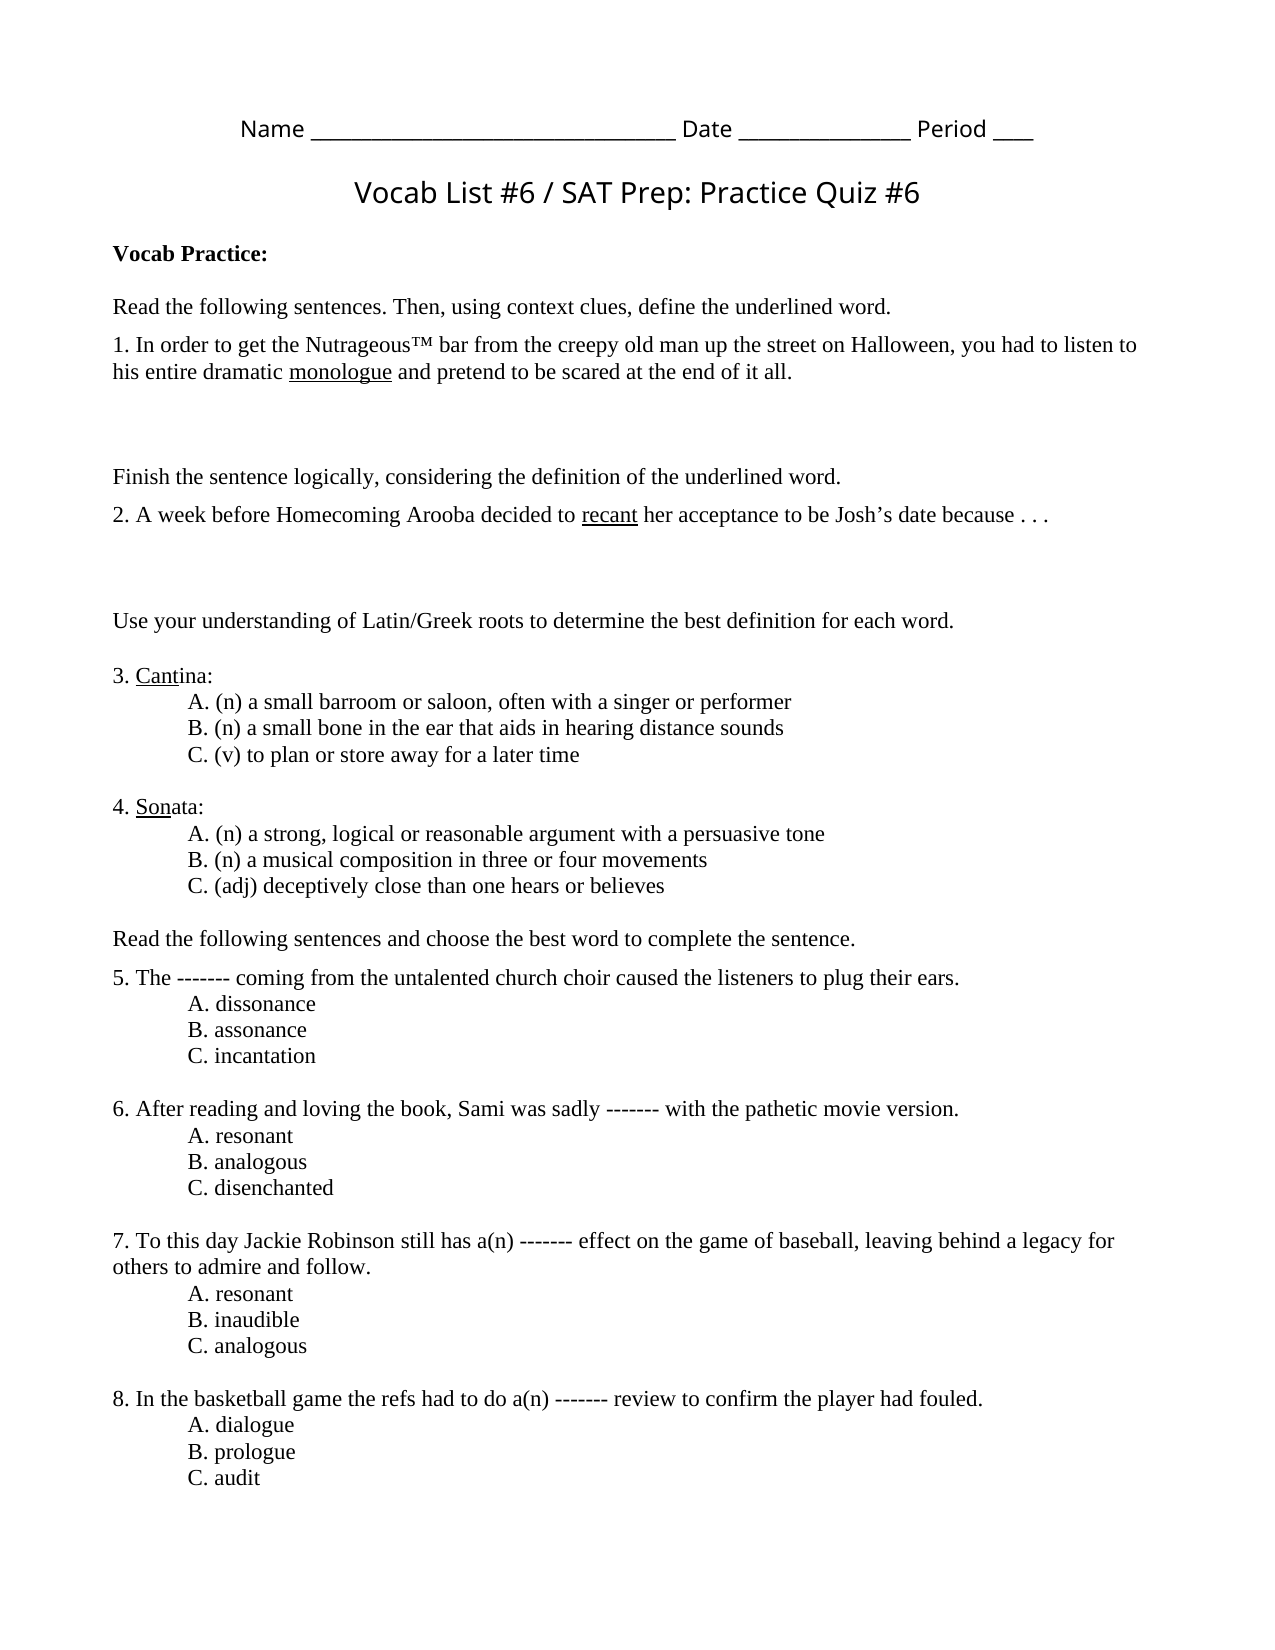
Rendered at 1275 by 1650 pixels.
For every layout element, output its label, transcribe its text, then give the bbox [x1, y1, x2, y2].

text 2. A week before Homecoming Arooba decided to recant her acceptance to be Josh’s date because . . . [112, 501, 1162, 528]
text B. assonance [112, 1016, 1162, 1043]
text C. analogous [112, 1332, 1162, 1359]
text A. (n) a strong, logical or reasonable argument with a persuasive tone [112, 820, 1162, 846]
text 6. After reading and loving the book, Sami was sadly ------- with the pathetic movie version. [112, 1095, 1162, 1122]
text Vocab Practice: [112, 240, 1162, 267]
text 1. In order to get the Nutrageous™ bar from the creepy old man up the street on Halloween, you had to listen to his entire dramatic monologue and pretend to be scared at the end of it all. [112, 331, 1162, 384]
text C. (v) to plan or store away for a later time [112, 741, 1162, 767]
text C. incantation [112, 1043, 1162, 1069]
text 3. Cantina: [112, 662, 1162, 688]
text A. dissonance [112, 990, 1162, 1016]
text A. resonant [112, 1122, 1162, 1148]
text 8. In the basketball game the refs had to do a(n) ------- review to confirm the player had fouled. [112, 1385, 1162, 1412]
text A. dialogue [112, 1412, 1162, 1438]
text B. (n) a musical composition in three or four movements [112, 846, 1162, 872]
text Name ____________________________________ Date _________________ Period ____ [112, 112, 1162, 144]
text B. analogous [112, 1148, 1162, 1174]
text Use your understanding of Latin/Greek roots to determine the best definition for each word. [112, 607, 1162, 633]
text C. audit [112, 1464, 1162, 1491]
text Finish the sentence logically, considering the definition of the underlined word. [112, 463, 1162, 489]
text B. inaudible [112, 1306, 1162, 1332]
text C. disenchanted [112, 1174, 1162, 1201]
text 4. Sonata: [112, 793, 1162, 820]
text A. resonant [112, 1280, 1162, 1306]
text Vocab List #6 / SAT Prep: Practice Quiz #6 [112, 172, 1162, 212]
text 7. To this day Jackie Robinson still has a(n) ------- effect on the game of baseball, leaving behind a legacy for others to admire and follow. [112, 1227, 1162, 1280]
text 5. The ------- coming from the untalented church choir caused the listeners to plug their ears. [112, 963, 1162, 990]
text Read the following sentences and choose the best word to complete the sentence. [112, 925, 1162, 952]
text C. (adj) deceptively close than one hears or believes [112, 872, 1162, 899]
text B. (n) a small bone in the ear that aids in hearing distance sounds [112, 714, 1162, 741]
text A. (n) a small barroom or saloon, often with a singer or performer [112, 688, 1162, 714]
text Read the following sentences. Then, using context clues, define the underlined word. [112, 293, 1162, 319]
text B. prologue [112, 1438, 1162, 1464]
